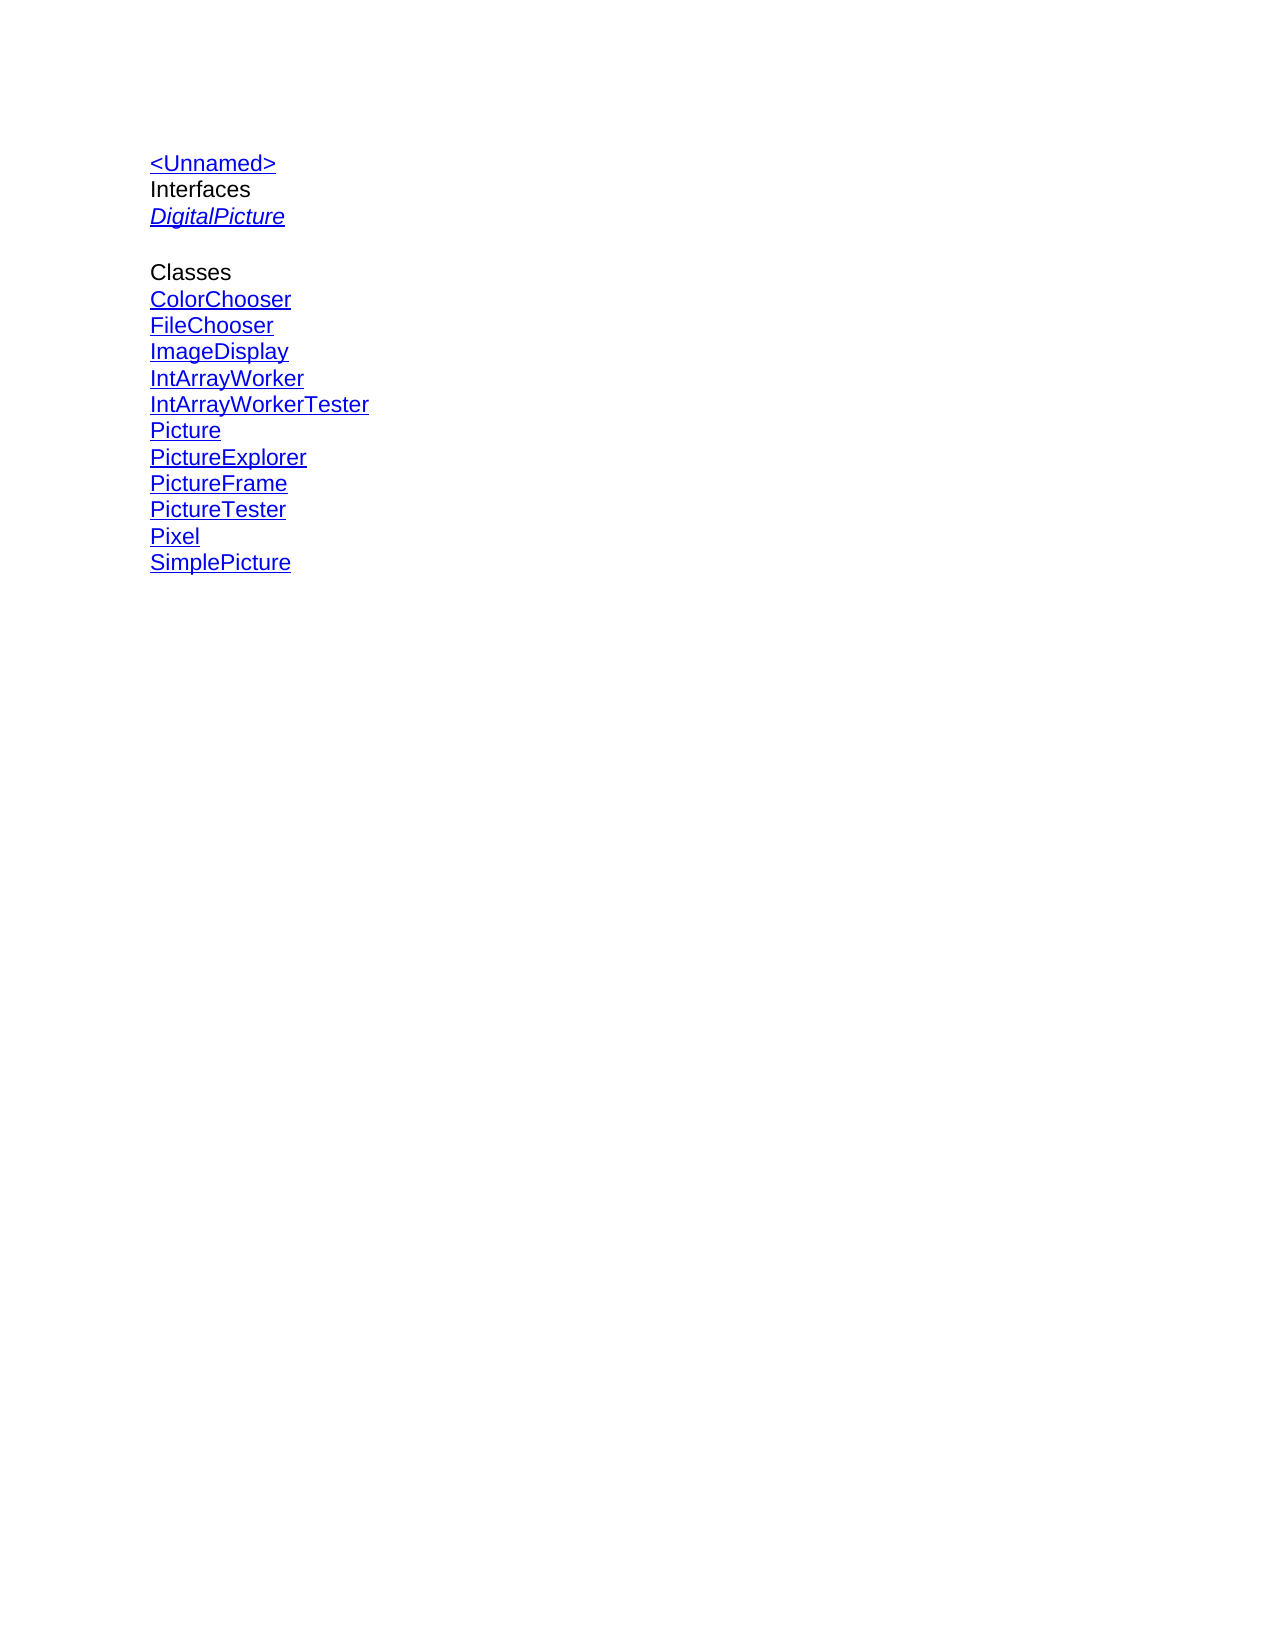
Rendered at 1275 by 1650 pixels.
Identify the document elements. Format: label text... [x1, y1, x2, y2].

table_header Classes ColorChooser FileChooser ImageDisplay IntArrayWorker IntArrayWorkerTester Picture PictureExplorer PictureFrame PictureTester Pixel SimplePicture [150, 259, 1125, 576]
text <Unnamed> [150, 150, 1125, 176]
table_header Interfaces DigitalPicture [150, 176, 1125, 229]
